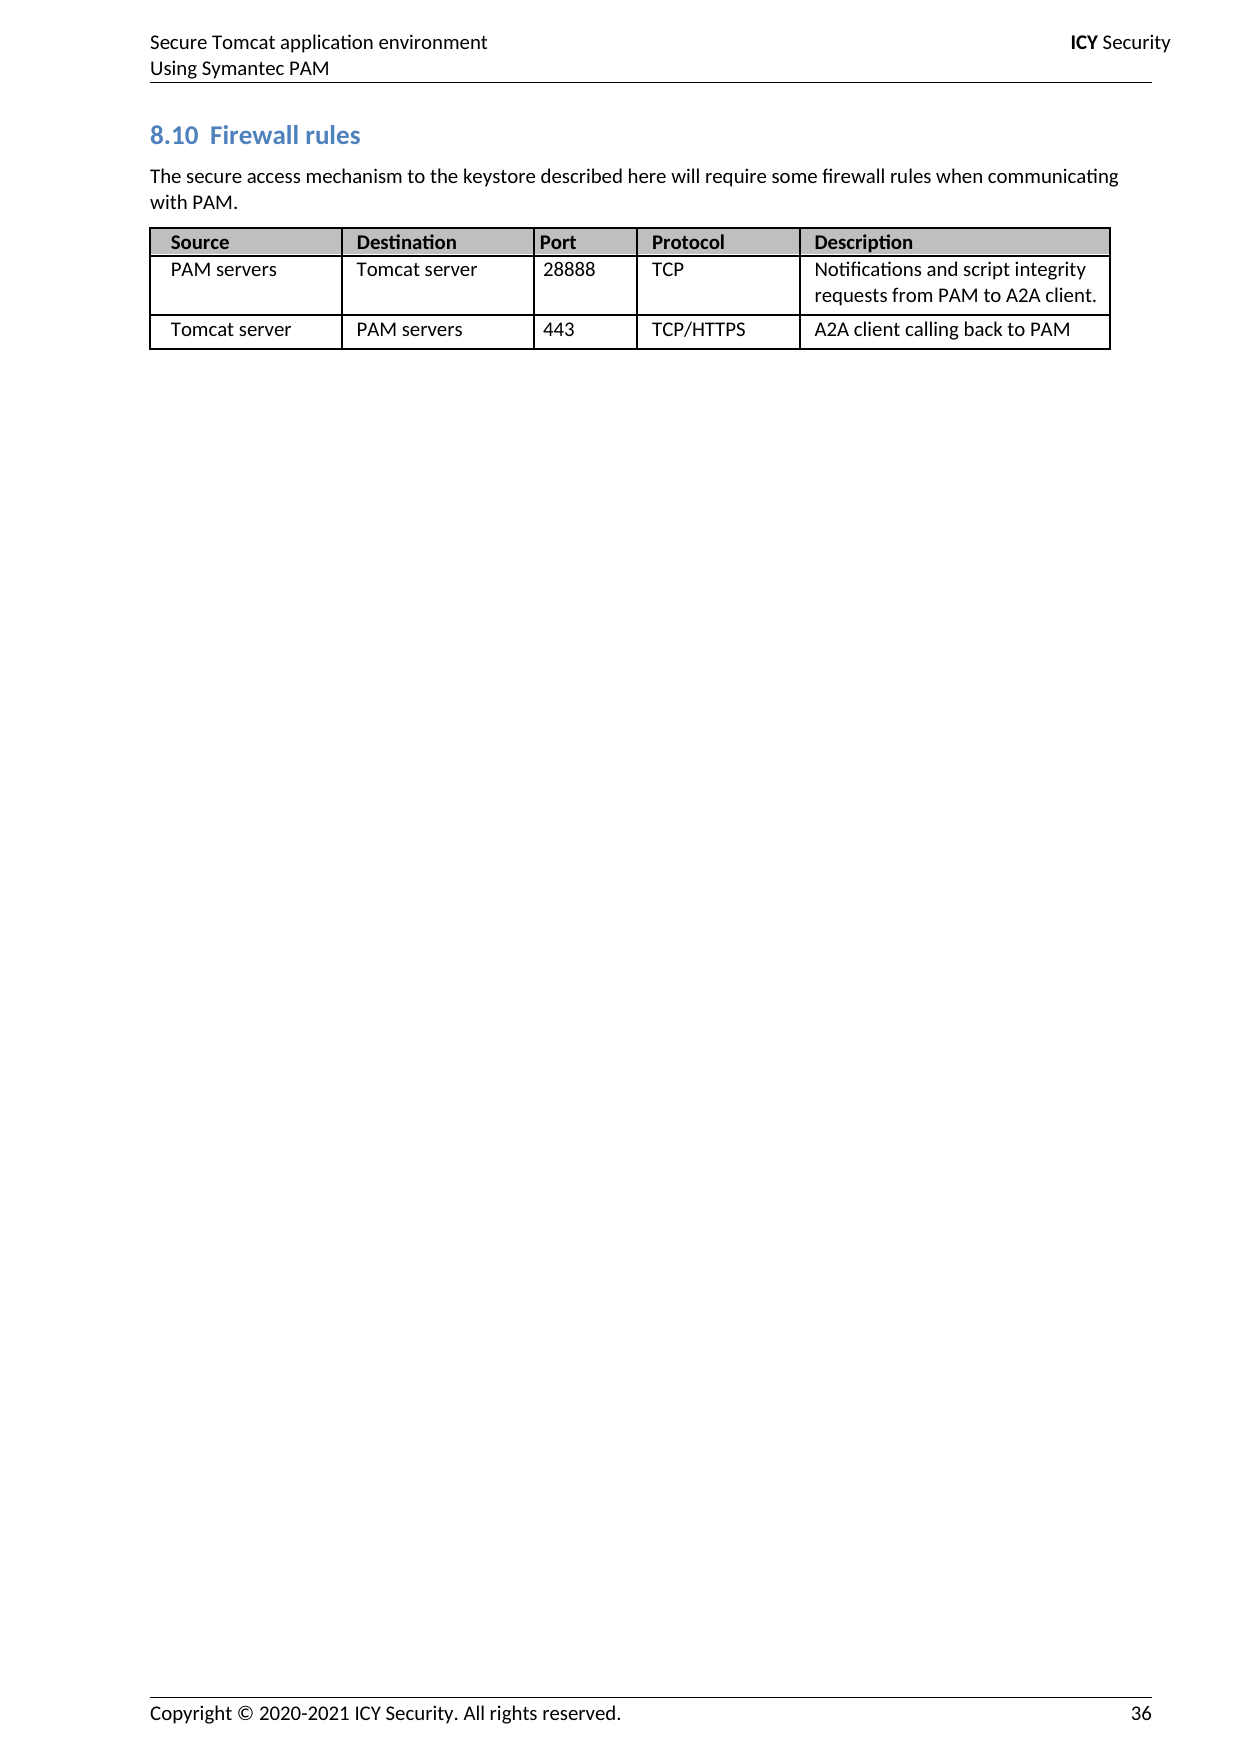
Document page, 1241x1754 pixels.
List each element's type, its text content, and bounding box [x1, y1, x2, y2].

table_cell A2A client calling back to PAM [801, 316, 1109, 347]
text The secure access mechanism to the keystore described here will require some firewall rules when communicating with PAM. [150, 164, 1152, 214]
table_cell PAM servers [343, 316, 533, 347]
table_cell PAM servers [151, 257, 341, 314]
table_header Description [801, 229, 1109, 254]
table_header Destination [343, 229, 533, 254]
table_cell Notifications and script integrity requests from PAM to A2A client. [801, 257, 1109, 314]
table_cell TCP/HTTPS [638, 316, 799, 347]
table_cell Tomcat server [343, 257, 533, 314]
table_header Source [151, 229, 341, 254]
table_cell TCP [638, 257, 799, 314]
table_cell 28888 [535, 257, 636, 314]
subtitle Firewall rules [150, 118, 1152, 151]
table_header Port [535, 229, 636, 254]
table_cell Tomcat server [151, 316, 341, 347]
table_cell 443 [535, 316, 636, 347]
table_header Protocol [638, 229, 799, 254]
